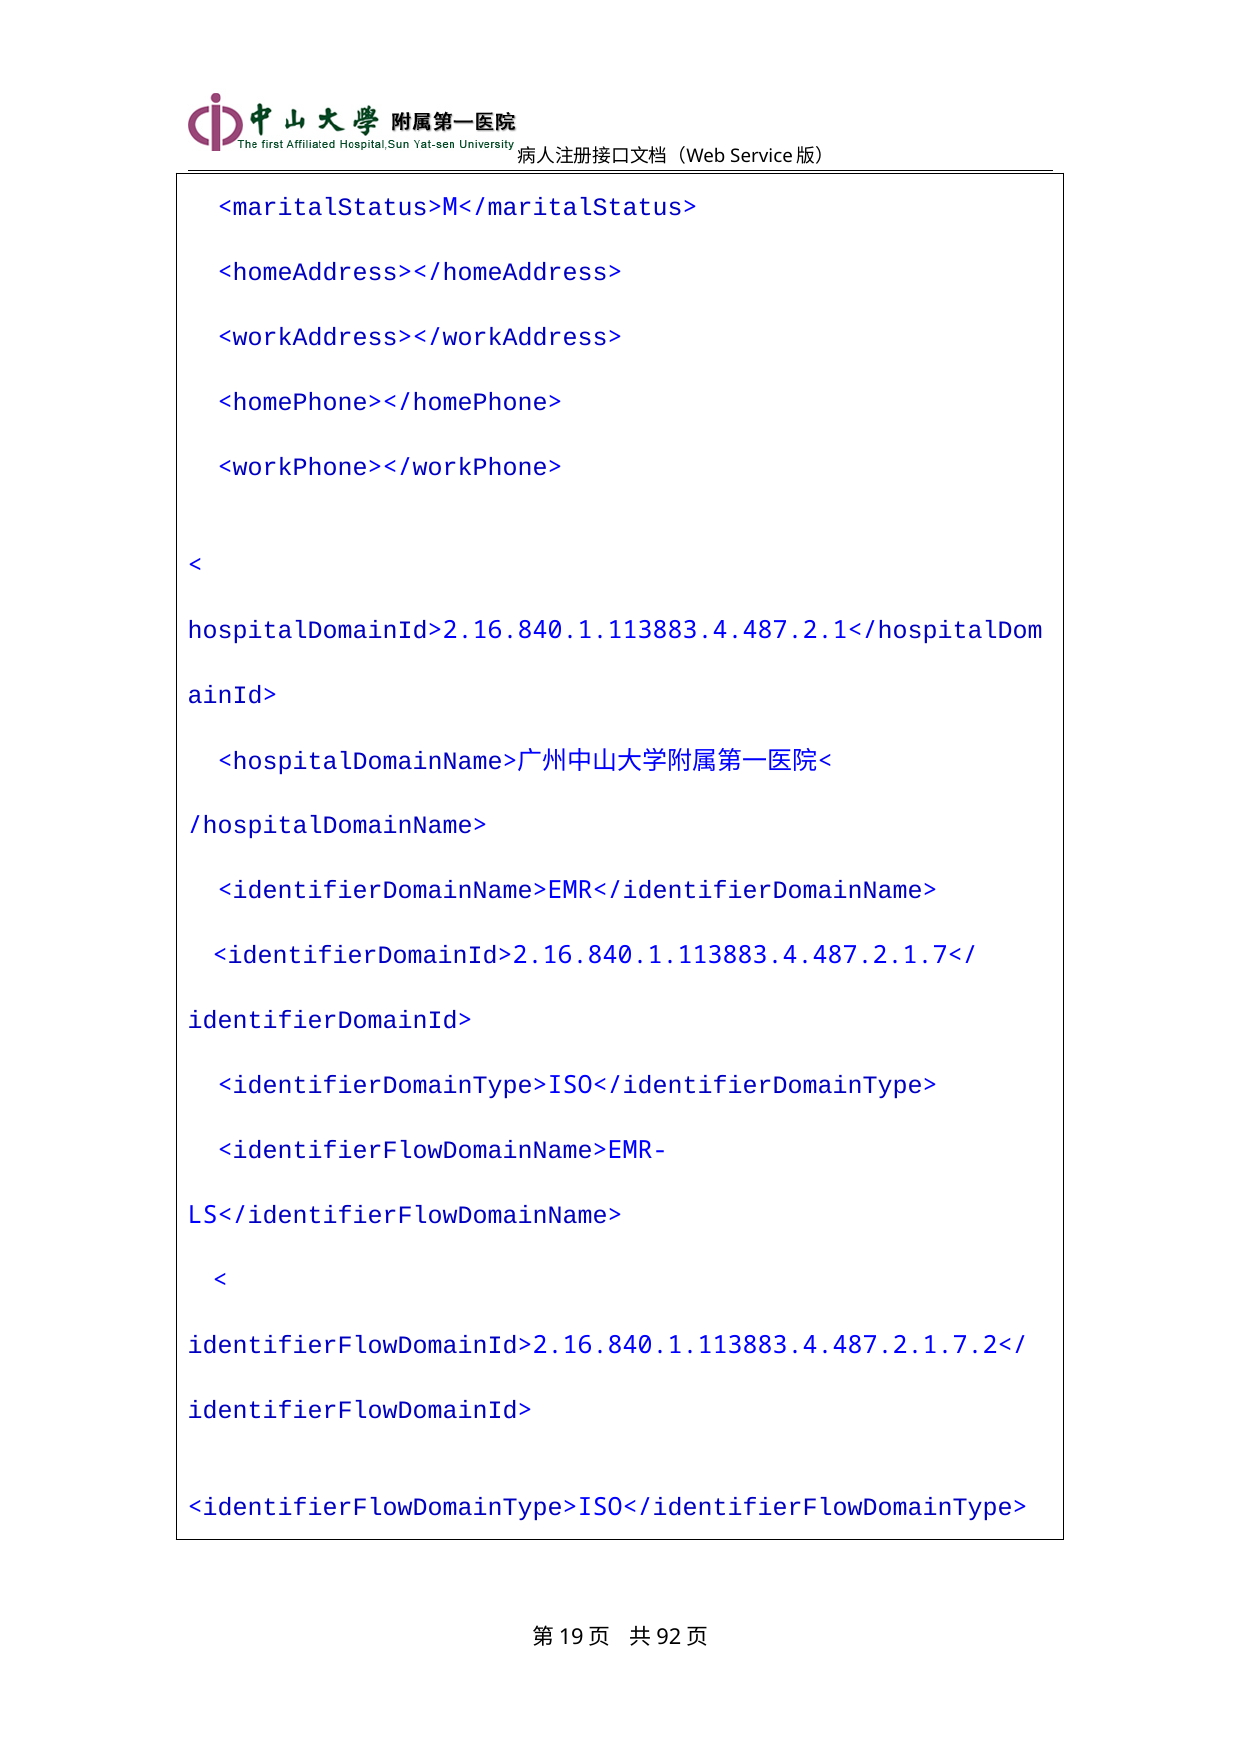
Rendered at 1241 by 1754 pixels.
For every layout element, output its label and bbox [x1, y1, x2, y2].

picture [187, 88, 518, 162]
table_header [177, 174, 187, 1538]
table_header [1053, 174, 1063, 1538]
